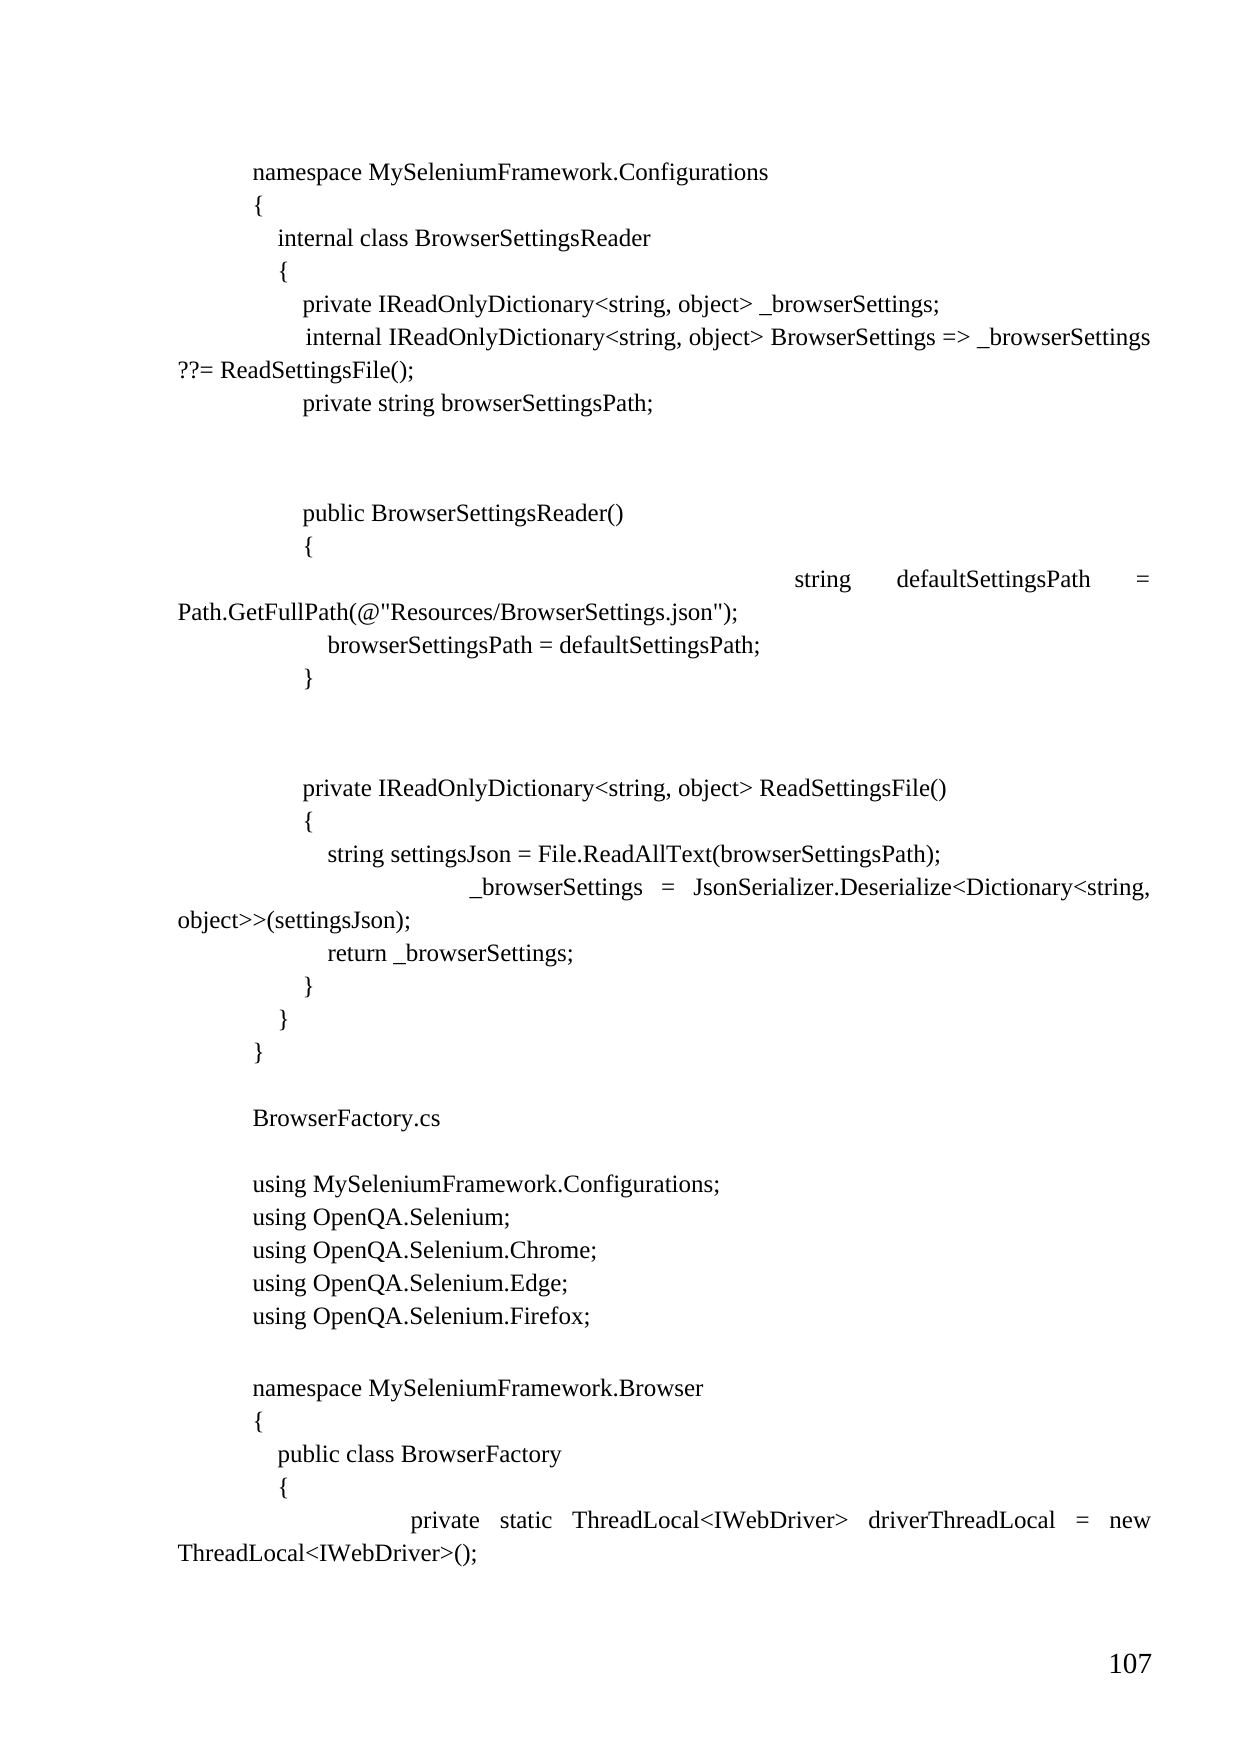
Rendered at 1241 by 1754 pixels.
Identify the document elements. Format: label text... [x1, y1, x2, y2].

text { [177, 806, 1152, 835]
text } [177, 663, 1152, 692]
text { [177, 1472, 1152, 1501]
text internal IReadOnlyDictionary<string, object> BrowserSettings => _browserSettings ??= ReadSettingsFile(); [177, 322, 1152, 383]
text } [177, 1037, 1152, 1066]
text browserSettingsPath = defaultSettingsPath; [177, 630, 1152, 659]
text string defaultSettingsPath = Path.GetFullPath(@"Resources/BrowserSettings.json"); [177, 564, 1152, 626]
text _browserSettings = JsonSerializer.Deserialize<Dictionary<string, object>>(settingsJson); [177, 872, 1152, 934]
text { [177, 531, 1152, 560]
text public BrowserSettingsReader() [177, 498, 1152, 527]
text private string browserSettingsPath; [177, 388, 1152, 417]
text using OpenQA.Selenium; [177, 1202, 1152, 1231]
text public class BrowserFactory [177, 1439, 1152, 1468]
text { [177, 1406, 1152, 1435]
text BrowserFactory.cs [177, 1103, 1152, 1132]
text using MySeleniumFramework.Configurations; [177, 1169, 1152, 1198]
text using OpenQA.Selenium.Firefox; [177, 1301, 1152, 1330]
text } [177, 971, 1152, 1000]
text internal class BrowserSettingsReader [177, 223, 1152, 251]
text private IReadOnlyDictionary<string, object> ReadSettingsFile() [177, 773, 1152, 802]
text } [177, 1004, 1152, 1033]
text { [177, 256, 1152, 284]
text private IReadOnlyDictionary<string, object> _browserSettings; [177, 289, 1152, 317]
text { [177, 190, 1152, 218]
text namespace MySeleniumFramework.Configurations [177, 157, 1152, 185]
text private static ThreadLocal<IWebDriver> driverThreadLocal = new ThreadLocal<IWebDriver>(); [177, 1505, 1152, 1567]
text using OpenQA.Selenium.Chrome; [177, 1235, 1152, 1264]
text return _browserSettings; [177, 938, 1152, 967]
text string settingsJson = File.ReadAllText(browserSettingsPath); [177, 839, 1152, 868]
text namespace MySeleniumFramework.Browser [177, 1373, 1152, 1402]
text using OpenQA.Selenium.Edge; [177, 1268, 1152, 1297]
